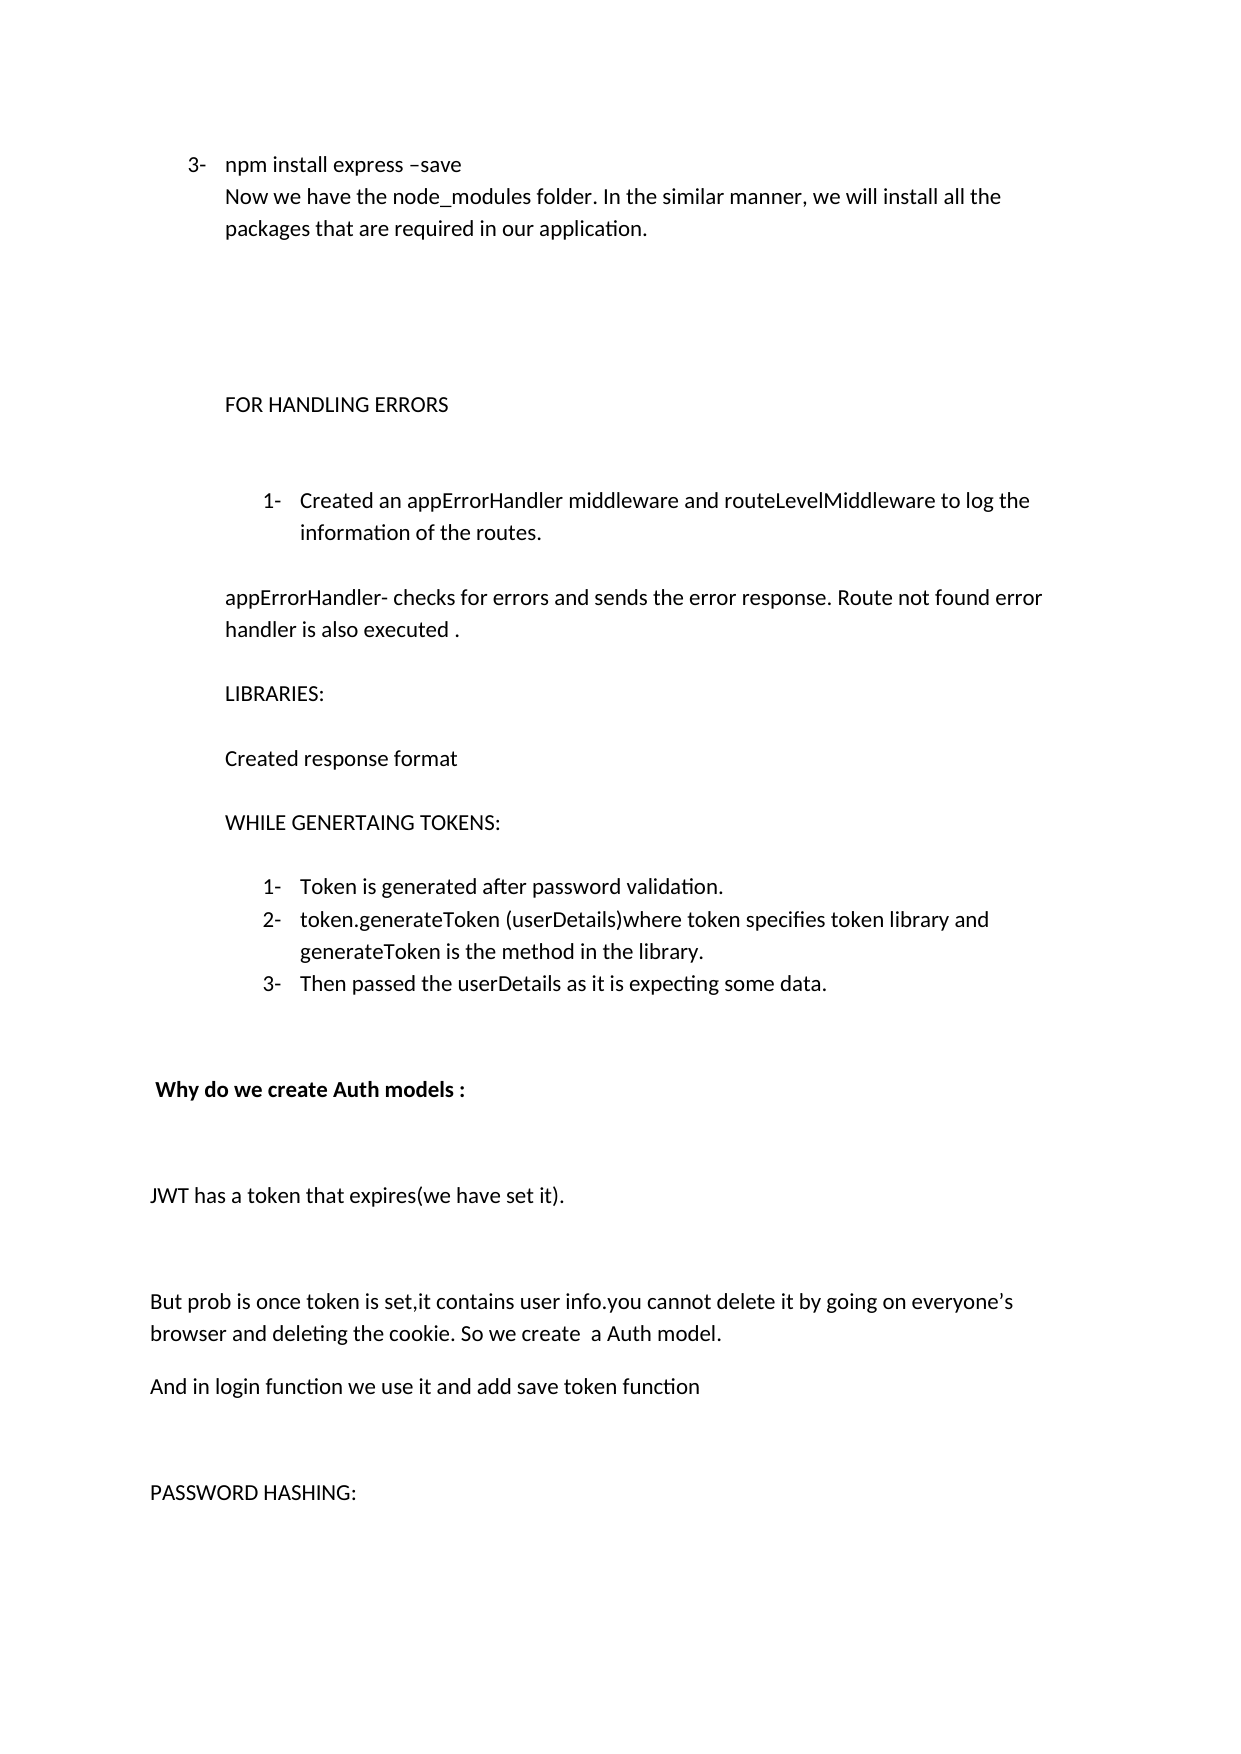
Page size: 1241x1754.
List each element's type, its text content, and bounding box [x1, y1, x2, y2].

text But prob is once token is set,it contains user info.you cannot delete it by going on everyone’s browser and deleting the cookie. So we create a Auth model. [150, 1287, 1090, 1347]
list LIBRARIES: [225, 679, 1090, 707]
list Token is generated after password validation. [262, 872, 1090, 901]
list Created an appErrorHandler middleware and routeLevelMiddleware to log the information of the routes. [262, 486, 1090, 546]
list Then passed the userDetails as it is expecting some data. [262, 969, 1090, 997]
text JWT has a token that expires(we have set it). [150, 1181, 1090, 1209]
list npm install express –save [187, 150, 1090, 178]
text PASSWORD HASHING: [150, 1478, 1090, 1506]
list FOR HANDLING ERRORS [225, 390, 1090, 418]
list Created response format [225, 744, 1090, 772]
list appErrorHandler- checks for errors and sends the error response. Route not found error handler is also executed . [225, 583, 1090, 643]
list Now we have the node_modules folder. In the similar manner, we will install all the packages that are required in our application. [225, 182, 1090, 242]
text And in login function we use it and add save token function [150, 1372, 1090, 1400]
list token.generateToken (userDetails)where token specifies token library and generateToken is the method in the library. [262, 905, 1090, 965]
text Why do we create Auth models : [150, 1075, 1090, 1103]
list WHILE GENERTAING TOKENS: [225, 808, 1090, 836]
